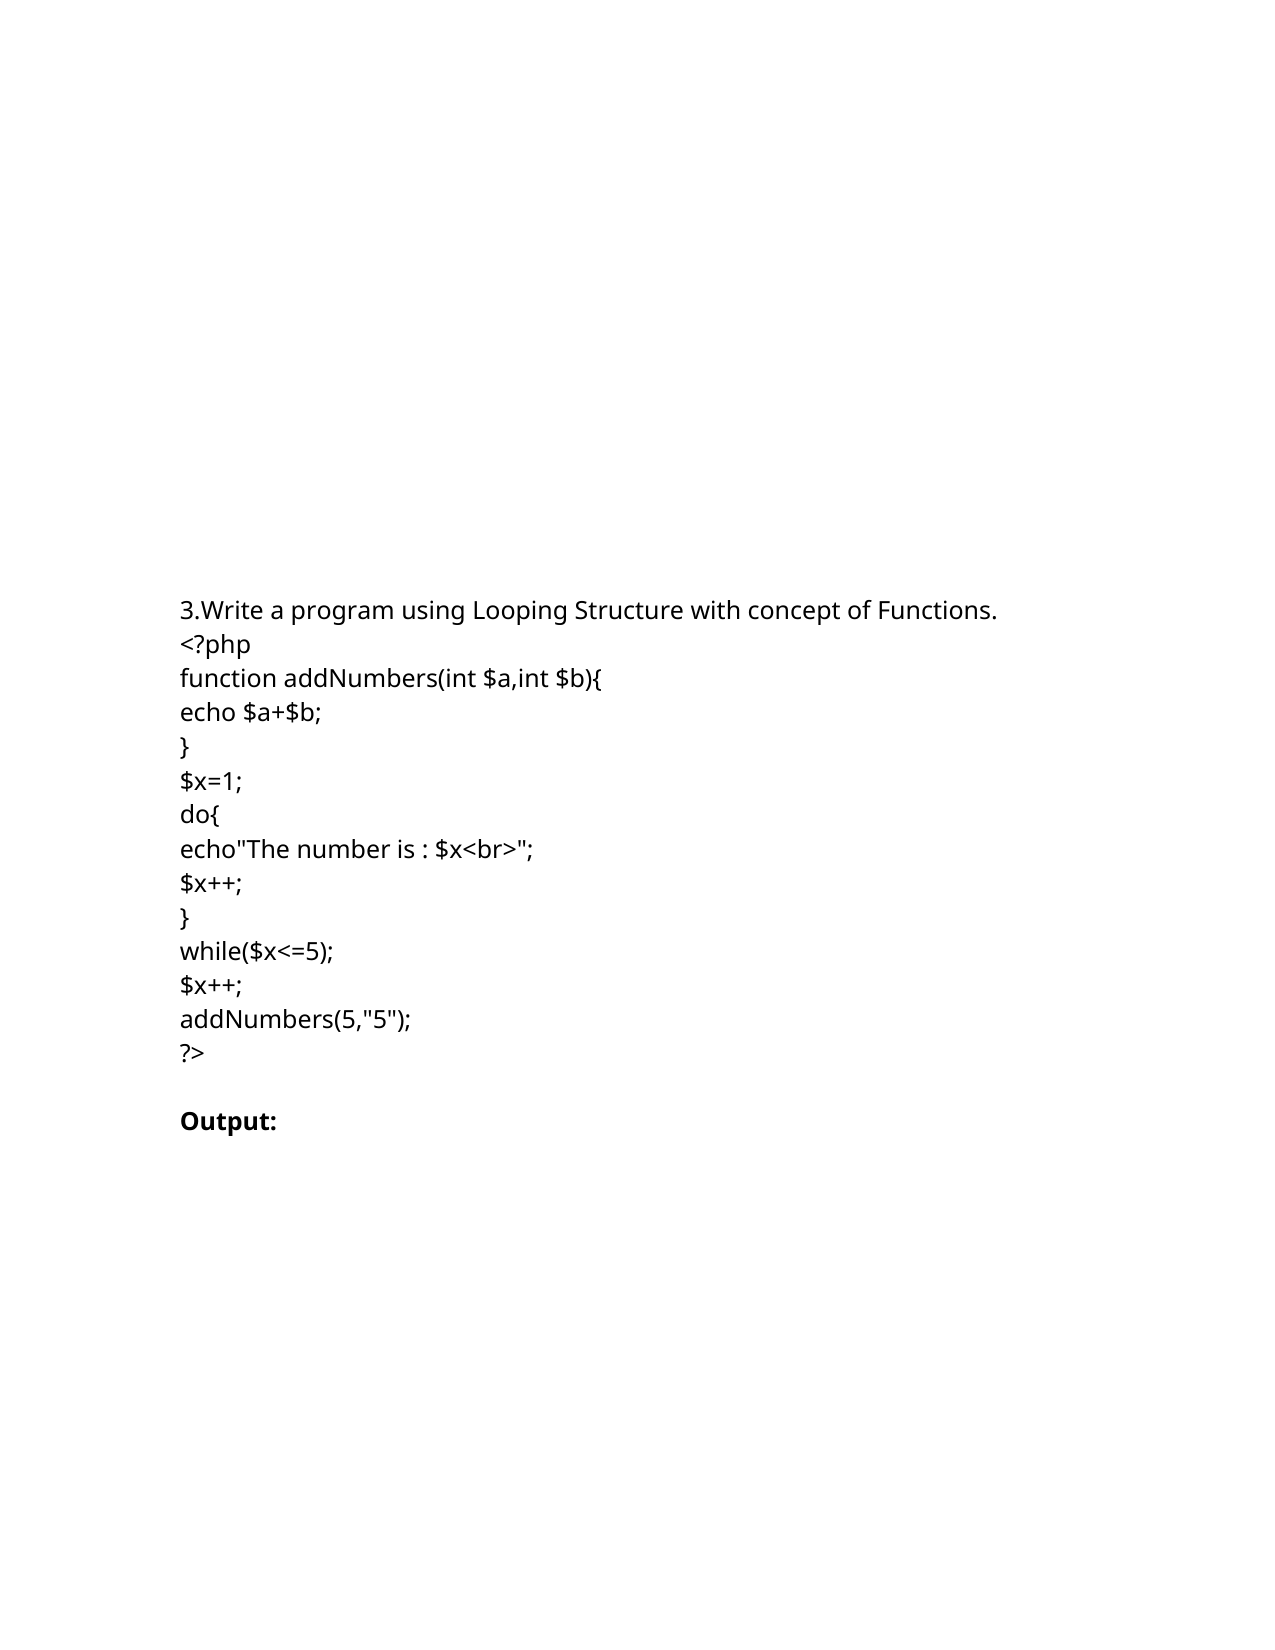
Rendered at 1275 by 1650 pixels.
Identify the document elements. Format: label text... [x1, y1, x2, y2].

text function addNumbers(int $a,int $b){ [179, 661, 1125, 695]
text $x++; [179, 967, 1125, 1002]
text } [179, 729, 1125, 763]
text <?php [179, 627, 1125, 661]
text $x=1; [179, 763, 1125, 797]
text echo $a+$b; [179, 695, 1125, 729]
text ?> [179, 1036, 1125, 1070]
text while($x<=5); [179, 933, 1125, 967]
text } [179, 899, 1125, 933]
text Output: [179, 1104, 1125, 1138]
text do{ [179, 797, 1125, 831]
text addNumbers(5,"5"); [179, 1002, 1125, 1036]
text $x++; [179, 865, 1125, 899]
text echo"The number is : $x<br>"; [179, 831, 1125, 865]
text 3.Write a program using Looping Structure with concept of Functions. [179, 593, 1125, 627]
